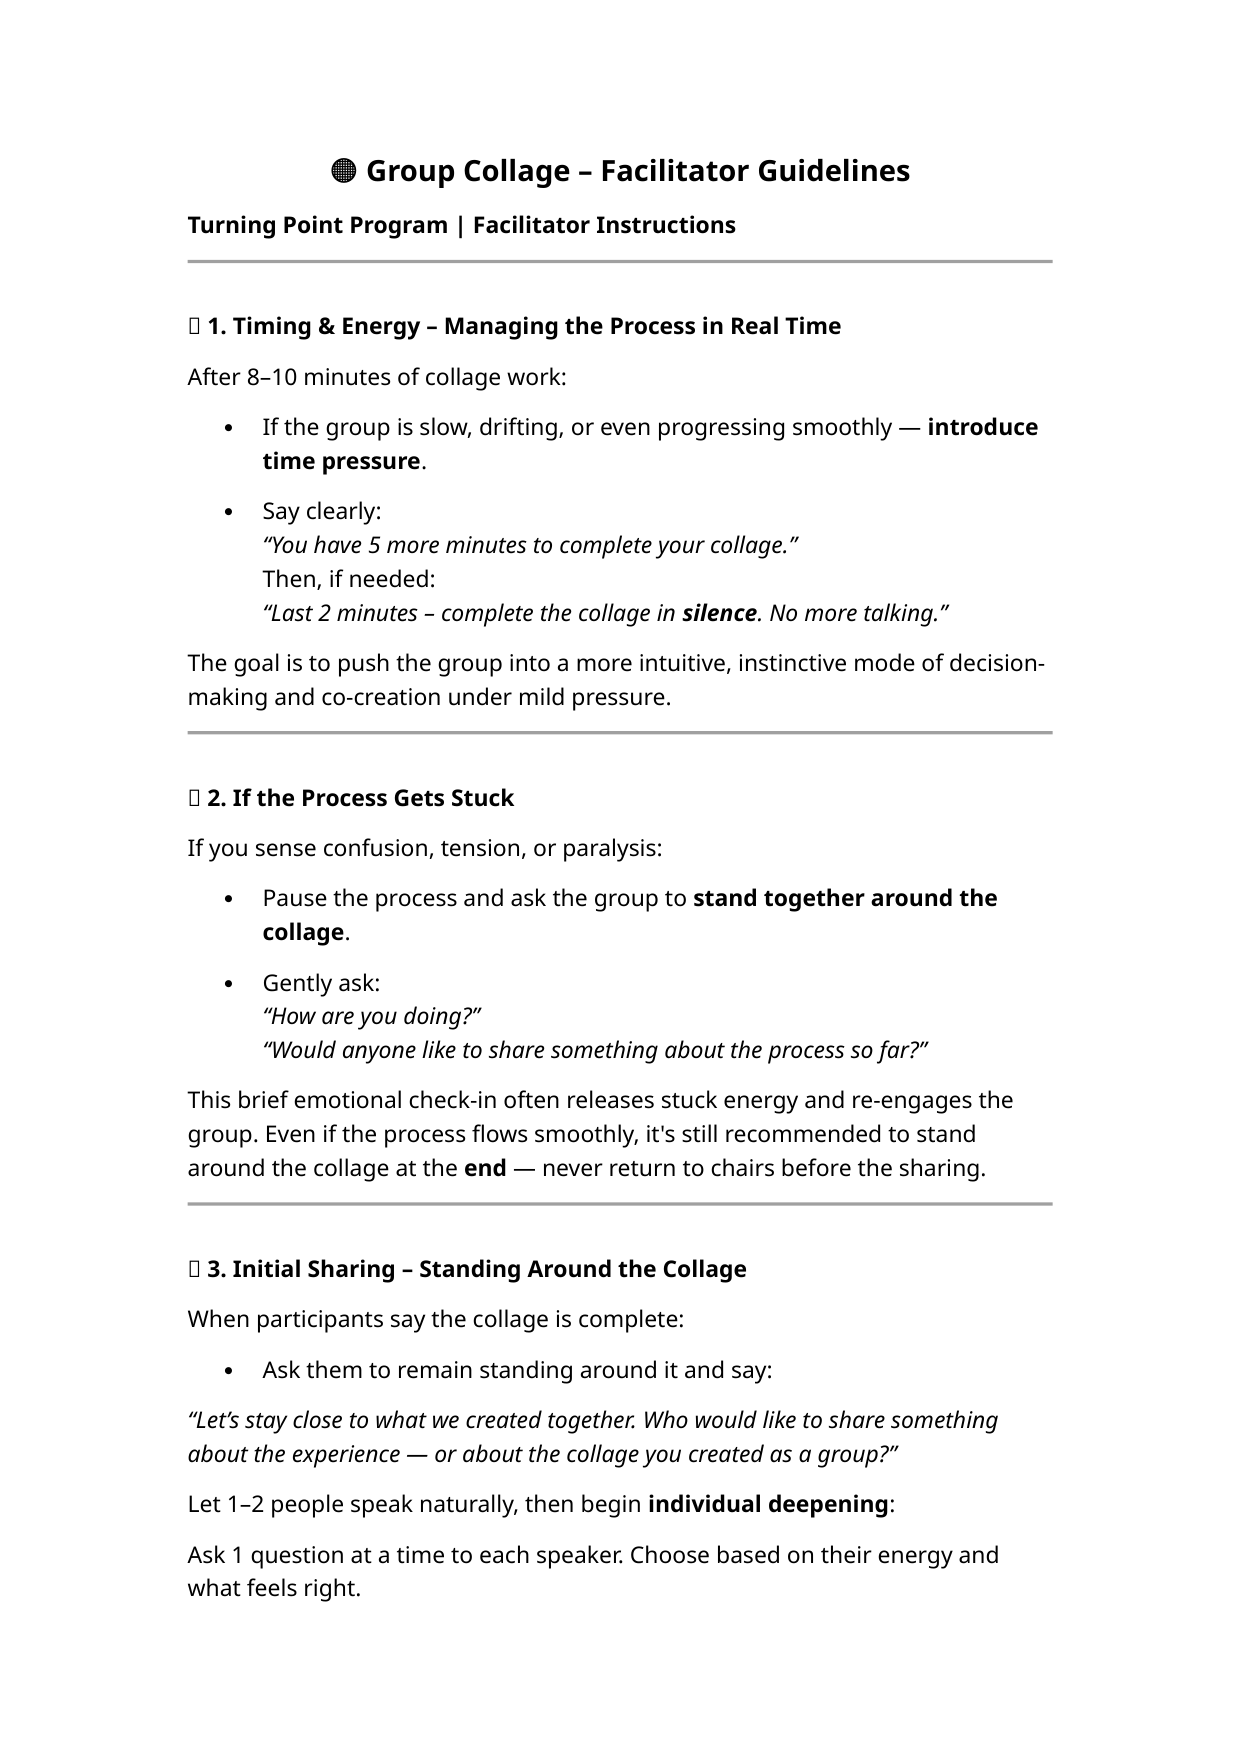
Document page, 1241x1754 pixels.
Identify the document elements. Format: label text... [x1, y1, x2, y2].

list Say clearly: “You have 5 more minutes to complete your collage.” Then, if needed: “Last 2 minutes – complete the collage in silence. No more talking.” [225, 495, 1053, 628]
list If the group is slow, drifting, or even progressing smoothly — introduce time pressure. [225, 411, 1053, 476]
text Ask 1 question at a time to each speaker. Choose based on their energy and what feels right. [187, 1539, 1053, 1604]
list Gently ask: “How are you doing?” “Would anyone like to share something about the process so far?” [225, 967, 1053, 1065]
text If you sense confusion, tension, or paralysis: [187, 832, 1053, 863]
text 🔹 3. Initial Sharing – Standing Around the Collage [187, 1253, 1053, 1284]
text The goal is to push the group into a more intuitive, instinctive mode of decision-making and co-creation under mild pressure. [187, 647, 1053, 712]
text This brief emotional check-in often releases stuck energy and re-engages the group. Even if the process flows smoothly, it's still recommended to stand around the collage at the end — never return to chairs before the sharing. [187, 1084, 1053, 1183]
text 🔹 1. Timing & Energy – Managing the Process in Real Time [187, 310, 1053, 342]
text Turning Point Program | Facilitator Instructions [187, 209, 1053, 241]
text “Let’s stay close to what we created together. Who would like to share something about the experience — or about the collage you created as a group?” [187, 1404, 1053, 1469]
list Ask them to remain standing around it and say: [225, 1354, 1053, 1385]
text When participants say the collage is complete: [187, 1303, 1053, 1334]
text After 8–10 minutes of collage work: [187, 361, 1053, 392]
text Let 1–2 people speak naturally, then begin individual deepening: [187, 1488, 1053, 1519]
text 🟠 Group Collage – Facilitator Guidelines [187, 150, 1053, 190]
text 🔹 2. If the Process Gets Stuck [187, 782, 1053, 813]
list Pause the process and ask the group to stand together around the collage. [225, 882, 1053, 947]
